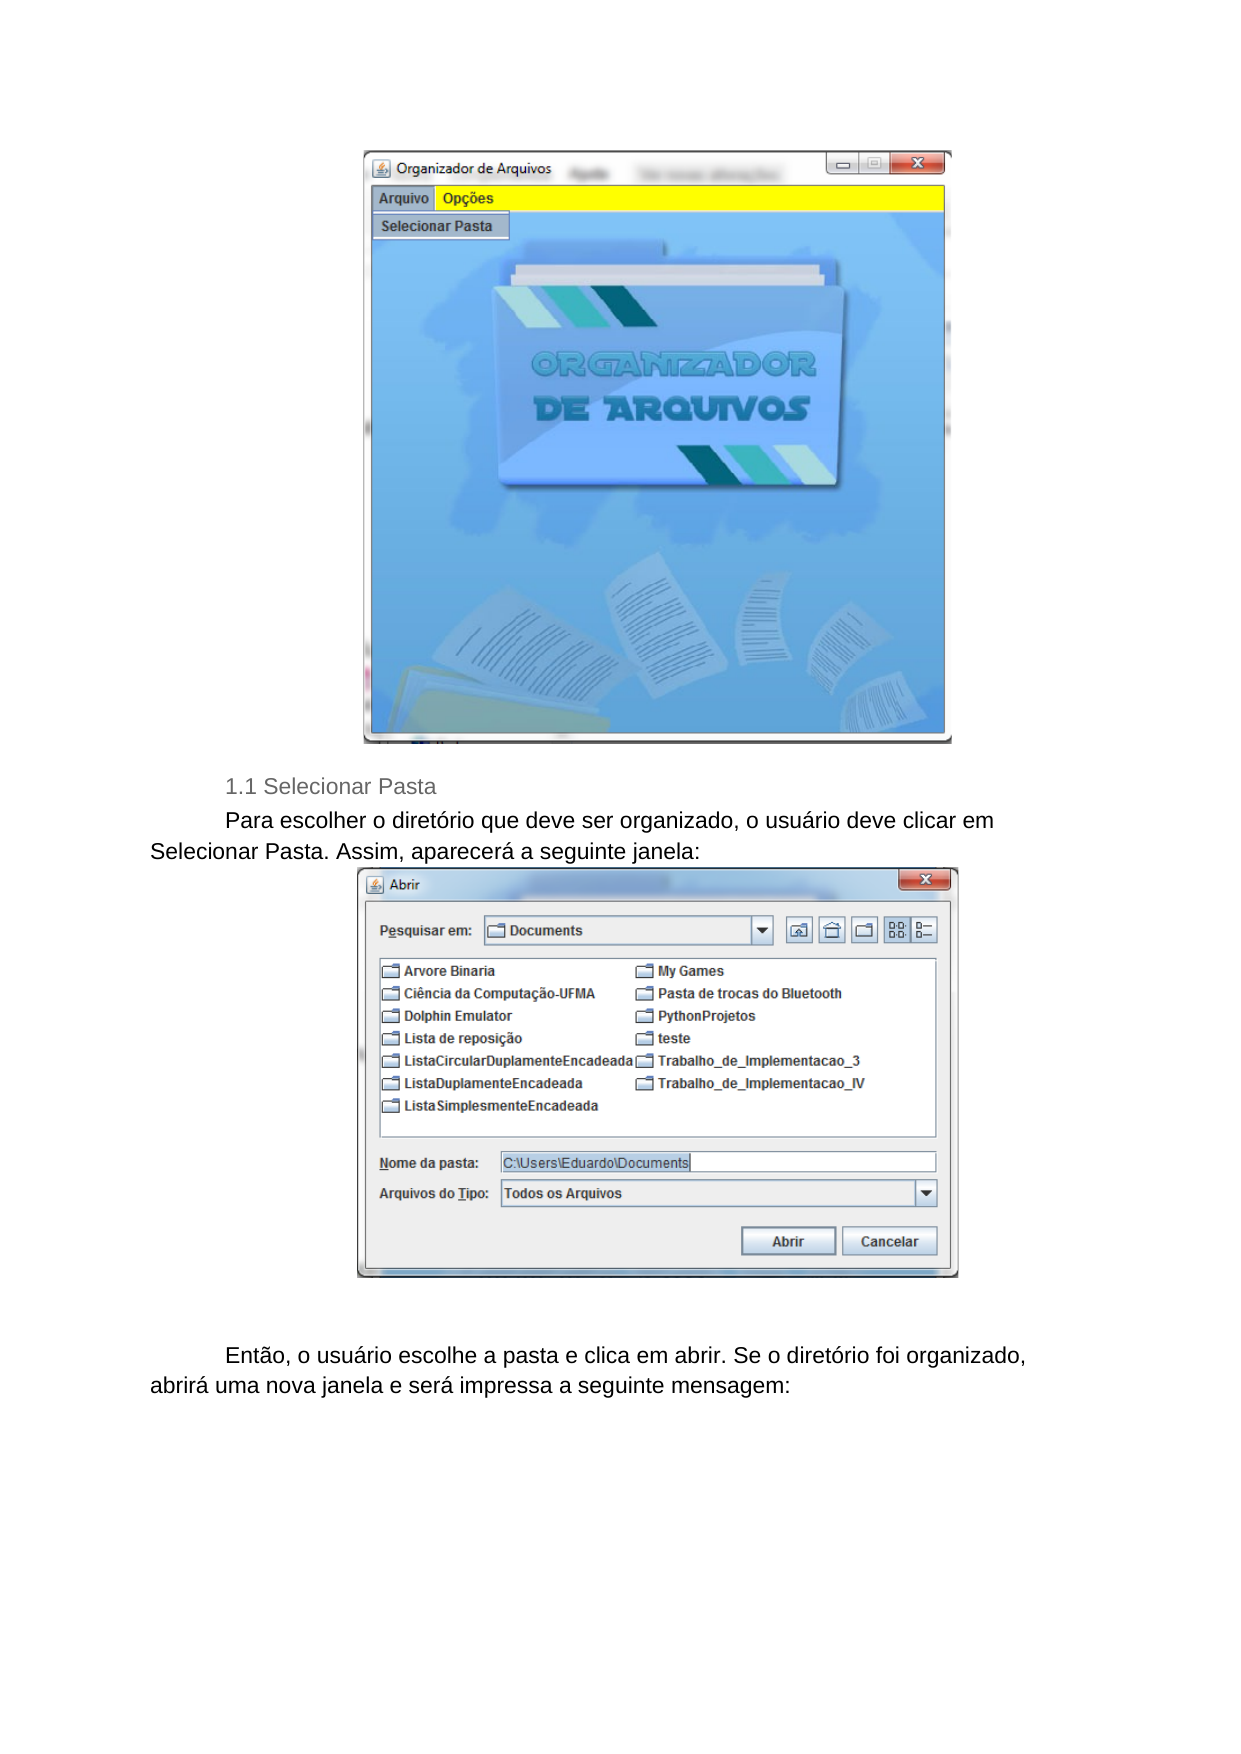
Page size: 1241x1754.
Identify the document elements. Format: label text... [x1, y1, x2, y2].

text Para escolher o diretório que deve ser organizado, o usuário deve clicar em Selecionar Pasta. Assim, aparecerá a seguinte janela: [150, 807, 1090, 864]
text Então, o usuário escolhe a pasta e clica em abrir. Se o diretório foi organizado, abrirá uma nova janela e será impressa a seguinte mensagem: [150, 1342, 1090, 1398]
picture [363, 150, 952, 744]
picture [357, 867, 959, 1278]
subtitle 1.1 Selecionar Pasta [150, 773, 1090, 799]
